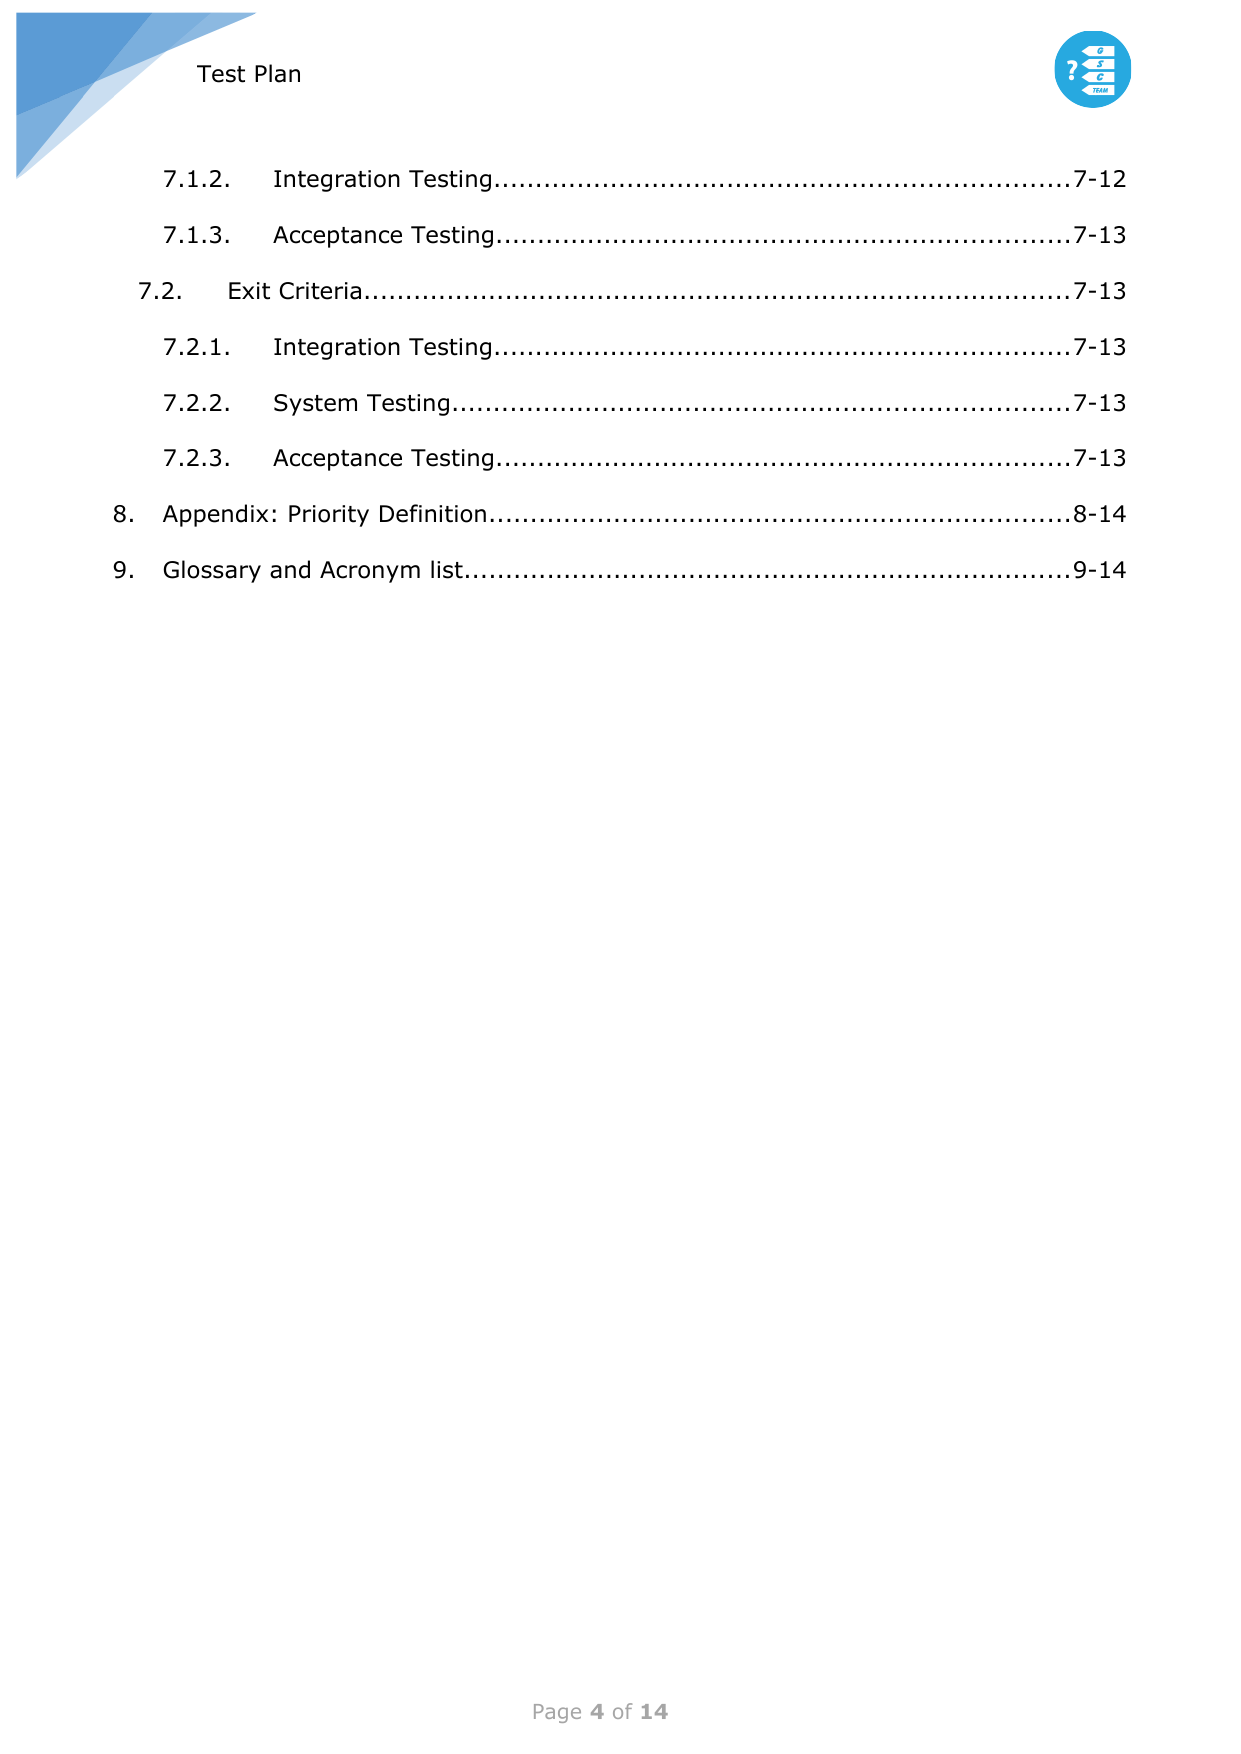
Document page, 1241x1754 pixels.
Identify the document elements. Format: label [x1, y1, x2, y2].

picture [16, 12, 258, 181]
picture [1054, 31, 1132, 108]
